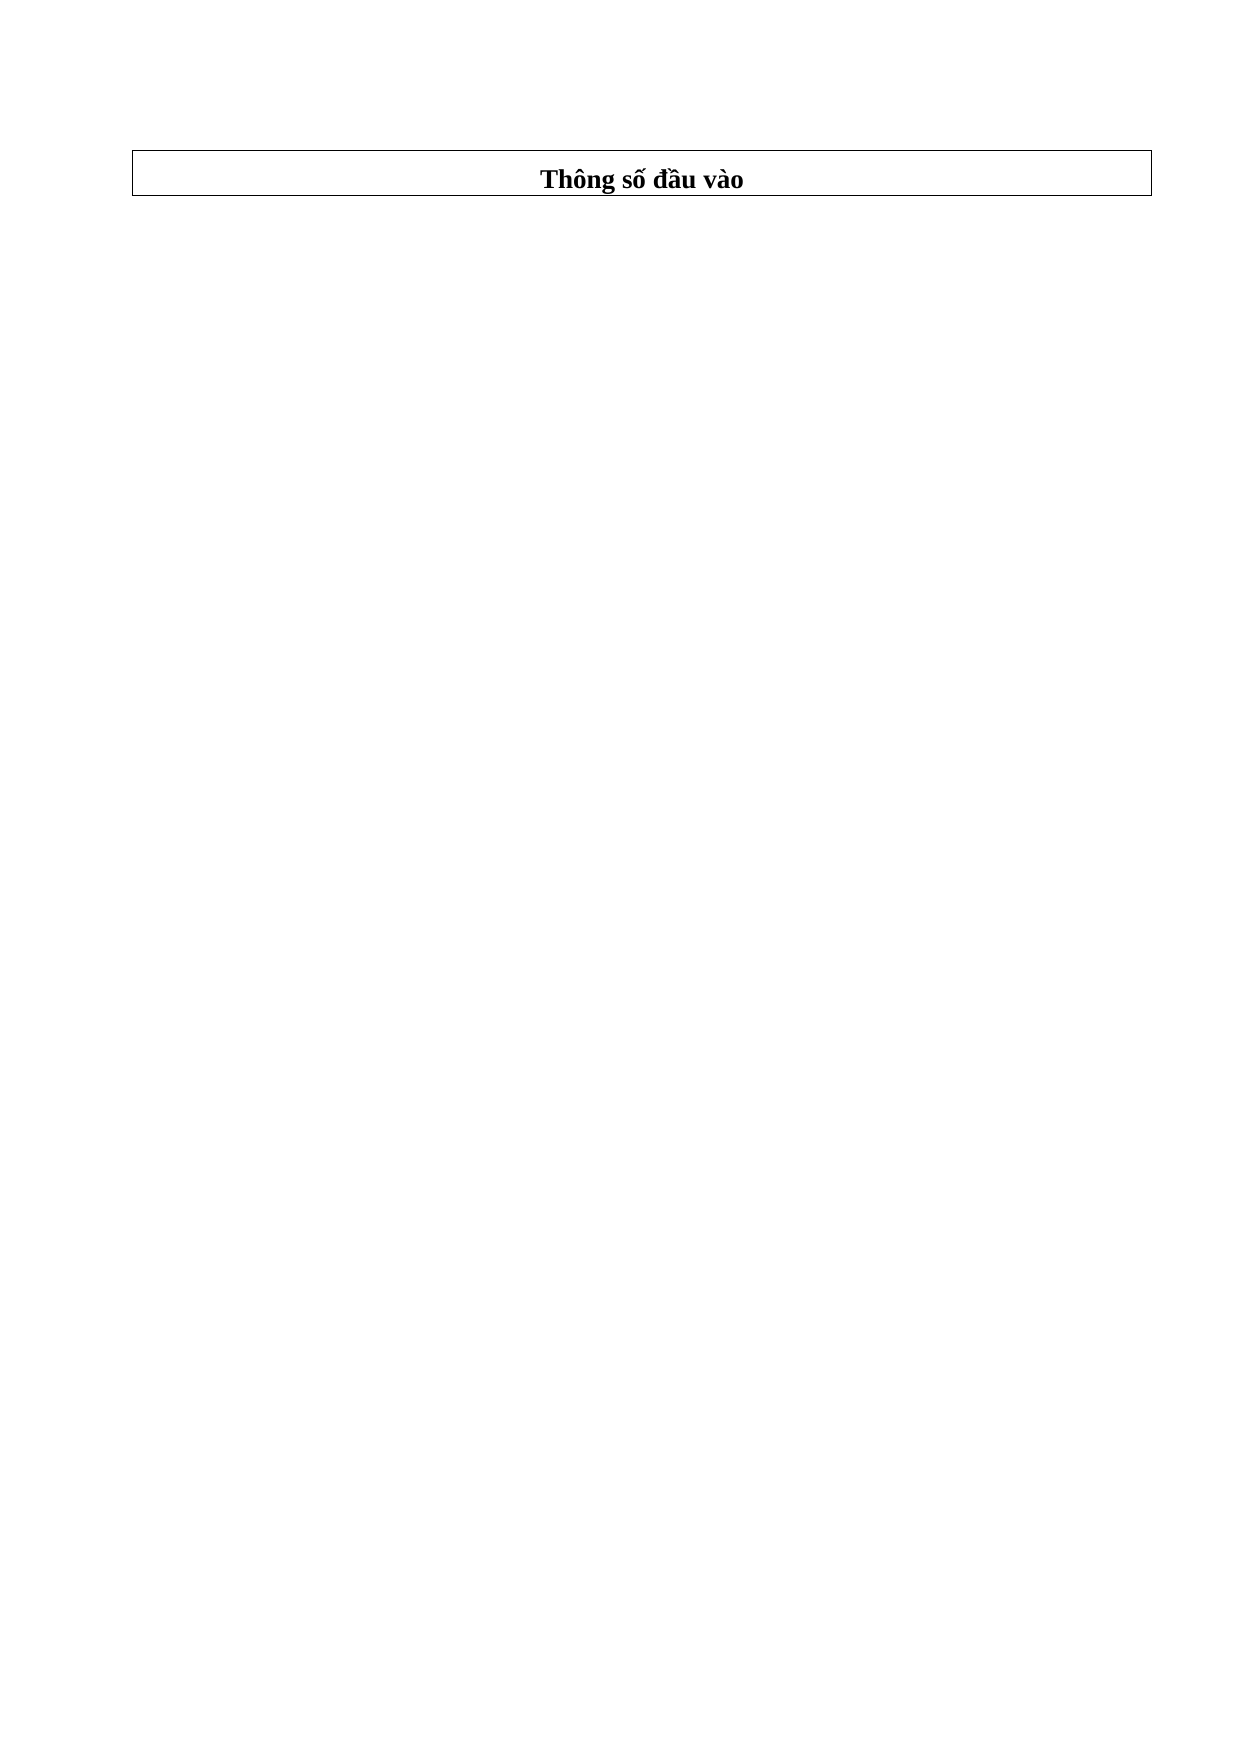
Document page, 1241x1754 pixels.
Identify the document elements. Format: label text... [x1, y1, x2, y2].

table_header Thông số đầu vào [133, 151, 1151, 195]
